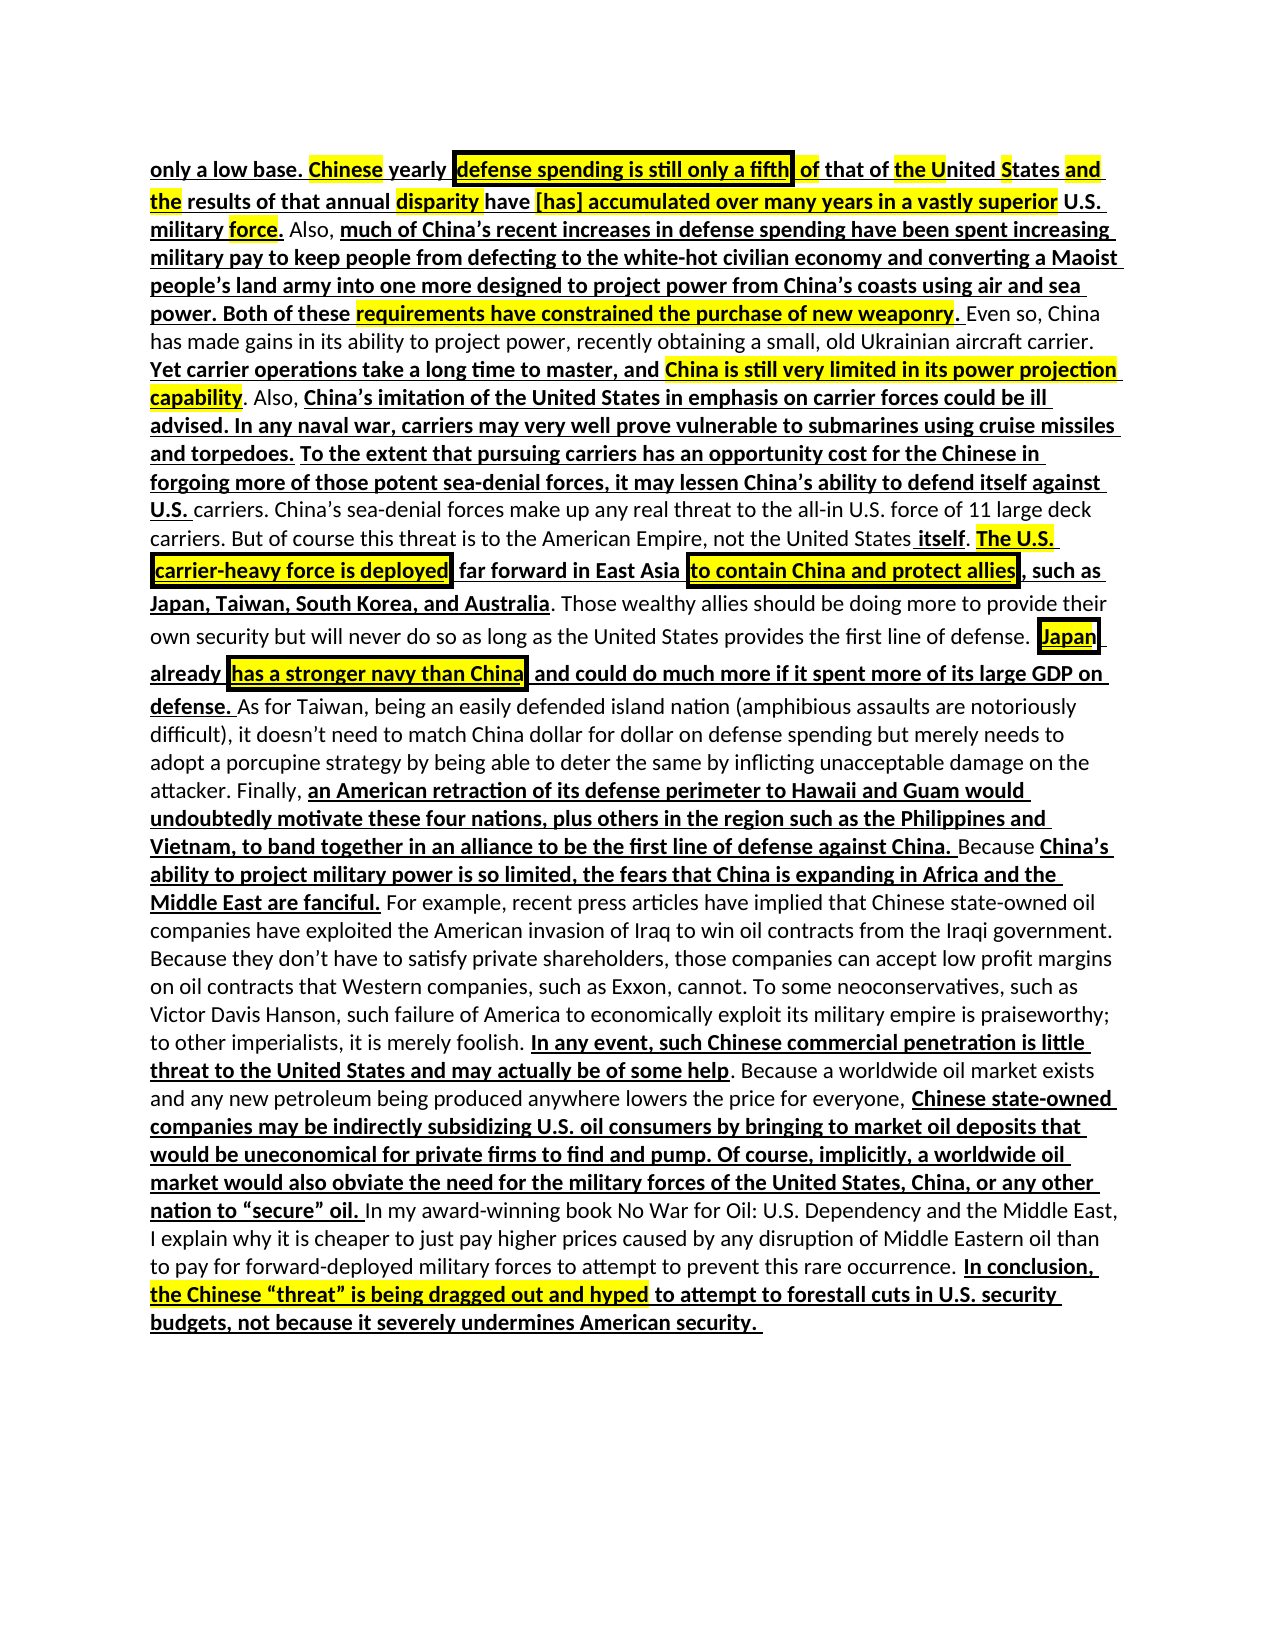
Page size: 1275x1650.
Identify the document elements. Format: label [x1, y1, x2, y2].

text [150, 150, 1125, 1336]
